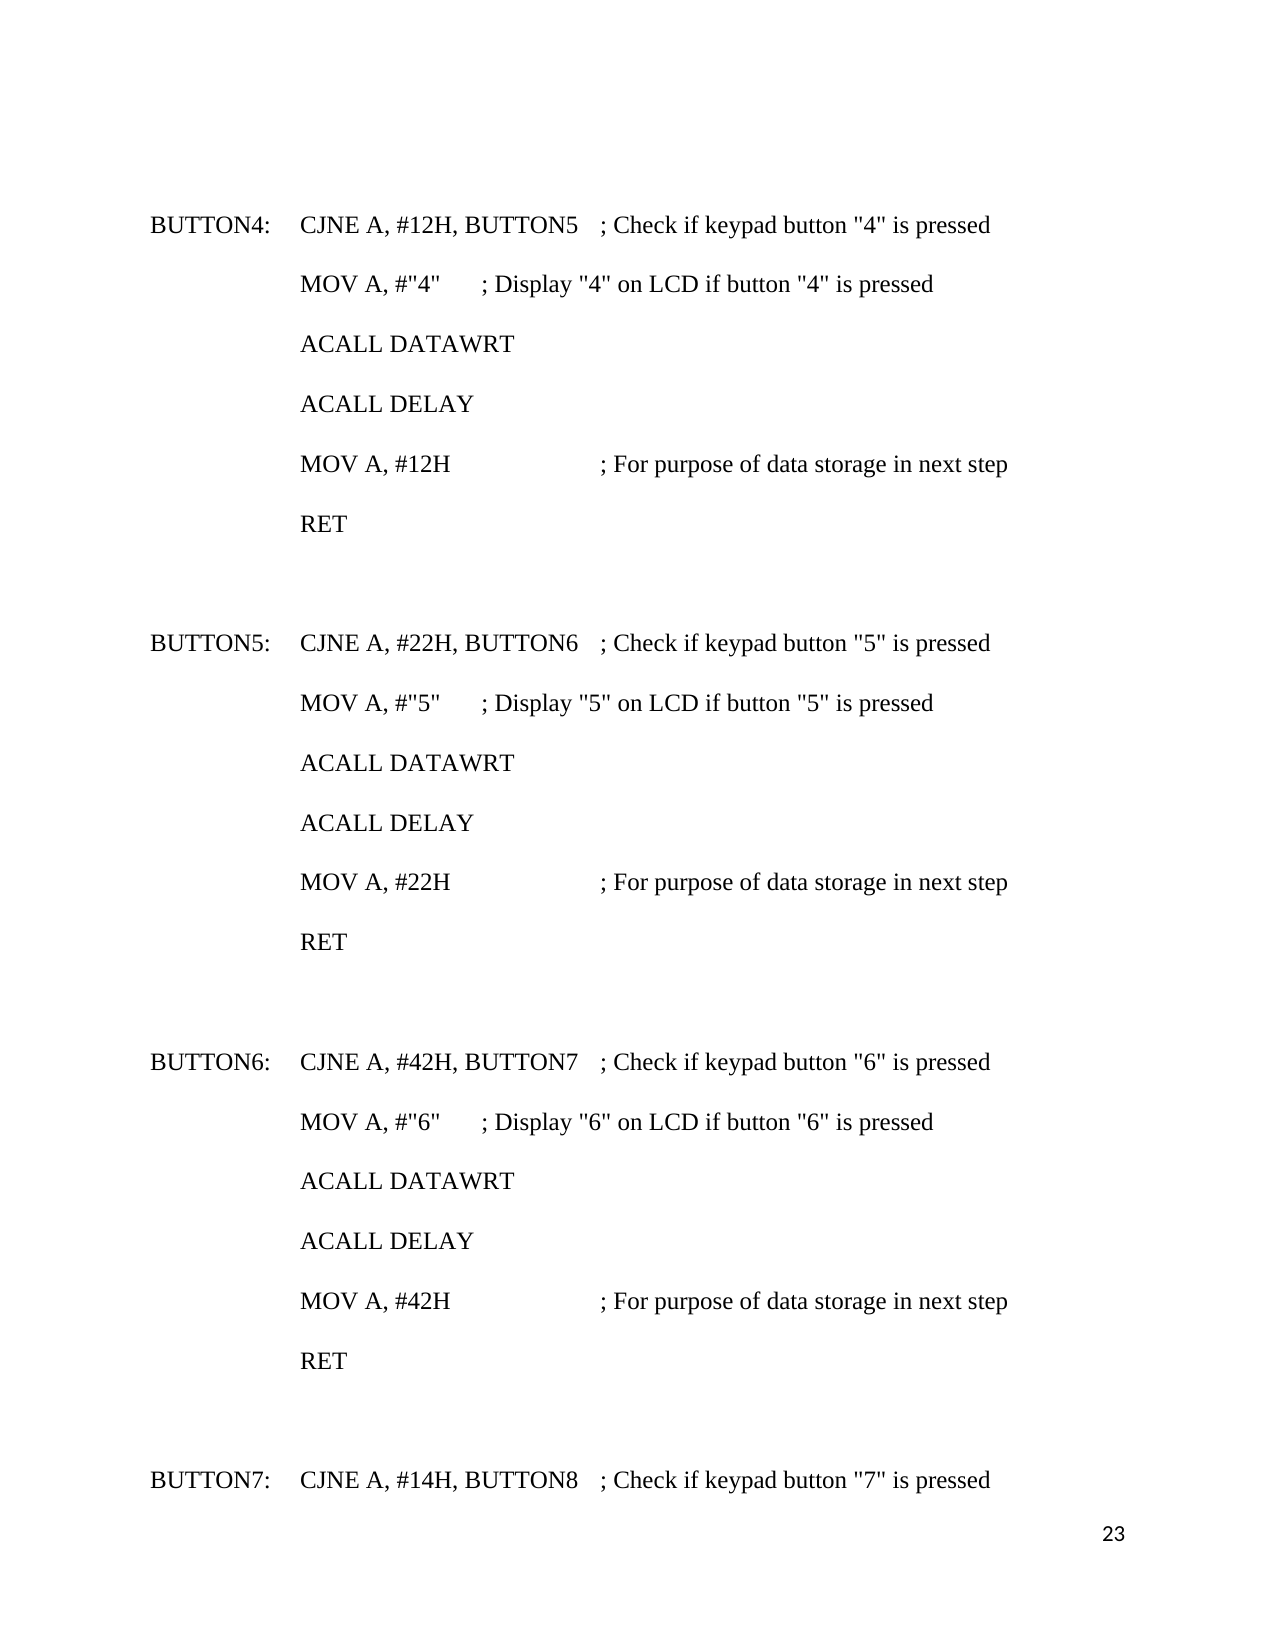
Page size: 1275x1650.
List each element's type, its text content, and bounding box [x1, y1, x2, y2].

text MOV A, #"4" ; Display "4" on LCD if button "4" is pressed [150, 269, 1125, 298]
text BUTTON7: CJNE A, #14H, BUTTON8 ; Check if keypad button "7" is pressed [150, 1465, 1125, 1494]
text RET [150, 509, 1125, 537]
text ACALL DATAWRT [150, 1166, 1125, 1195]
text RET [150, 927, 1125, 956]
text MOV A, #12H ; For purpose of data storage in next step [150, 449, 1125, 478]
text MOV A, #"6" ; Display "6" on LCD if button "6" is pressed [150, 1107, 1125, 1135]
text MOV A, #42H ; For purpose of data storage in next step [150, 1286, 1125, 1315]
text MOV A, #"5" ; Display "5" on LCD if button "5" is pressed [150, 688, 1125, 717]
text ACALL DELAY [150, 389, 1125, 418]
text ACALL DELAY [150, 808, 1125, 836]
text BUTTON4: CJNE A, #12H, BUTTON5 ; Check if keypad button "4" is pressed [150, 210, 1125, 238]
text BUTTON6: CJNE A, #42H, BUTTON7 ; Check if keypad button "6" is pressed [150, 1047, 1125, 1076]
text RET [150, 1346, 1125, 1374]
text ACALL DATAWRT [150, 329, 1125, 358]
text BUTTON5: CJNE A, #22H, BUTTON6 ; Check if keypad button "5" is pressed [150, 628, 1125, 657]
text ACALL DELAY [150, 1226, 1125, 1255]
text MOV A, #22H ; For purpose of data storage in next step [150, 867, 1125, 896]
text ACALL DATAWRT [150, 748, 1125, 777]
